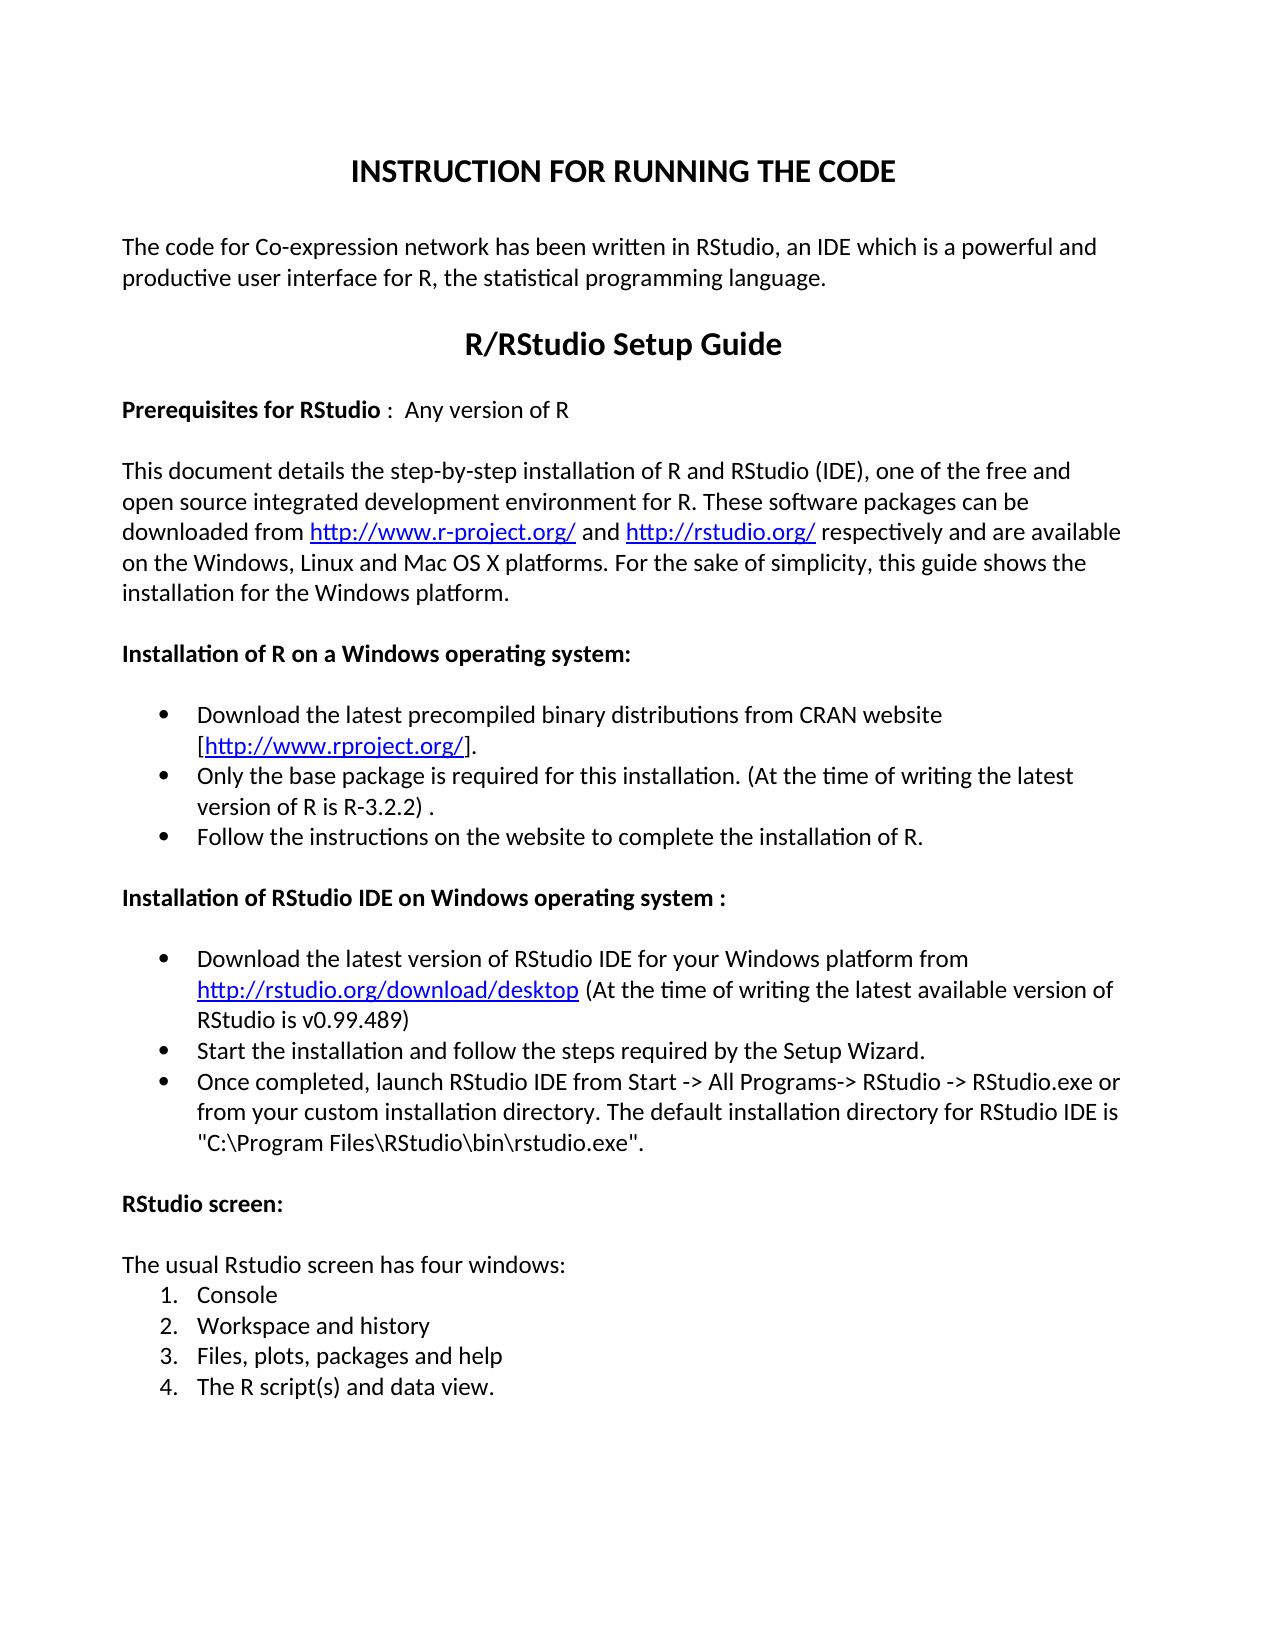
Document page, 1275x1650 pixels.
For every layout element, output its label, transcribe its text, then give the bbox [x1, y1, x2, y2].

text The usual Rstudio screen has four windows: [122, 1249, 1125, 1279]
list Only the base package is required for this installation. (At the time of writing the latest version of R is R-3.2.2) . [159, 761, 1125, 822]
list Follow the instructions on the website to complete the installation of R. [159, 822, 1125, 852]
text This document details the step-by-step installation of R and RStudio (IDE), one of the free and open source integrated development environment for R. These software packages can be downloaded from http://www.r-project.org/ and http://rstudio.org/ respectively and are available on the Windows, Linux and Mac OS X platforms. For the sake of simplicity, this guide shows the installation for the Windows platform. [122, 455, 1125, 608]
list Once completed, launch RStudio IDE from Start -> All Programs-> RStudio -> RStudio.exe or from your custom installation directory. The default installation directory for RStudio IDE is "C:\Program Files\RStudio\bin\rstudio.exe". [159, 1066, 1125, 1157]
list Download the latest precompiled binary distributions from CRAN website [http://www.rproject.org/]. [159, 699, 1125, 761]
text RStudio screen: [122, 1188, 1125, 1218]
list Download the latest version of RStudio IDE for your Windows platform from http://rstudio.org/download/desktop (At the time of writing the latest available version of RStudio is v0.99.489) [159, 944, 1125, 1035]
list Start the installation and follow the steps required by the Setup Wizard. [159, 1035, 1125, 1066]
list Workspace and history [159, 1310, 1125, 1340]
text R/RStudio Setup Guide [122, 323, 1125, 364]
text INSTRUCTION FOR RUNNING THE CODE [122, 150, 1125, 191]
text Installation of RStudio IDE on Windows operating system : [122, 883, 1125, 913]
list Console [159, 1279, 1125, 1310]
text The code for Co-expression network has been written in RStudio, an IDE which is a powerful and productive user interface for R, the statistical programming language. [122, 231, 1125, 292]
list The R script(s) and data view. [159, 1371, 1125, 1401]
text Installation of R on a Windows operating system: [122, 638, 1125, 669]
text Prerequisites for RStudio : Any version of R [122, 394, 1125, 425]
list Files, plots, packages and help [159, 1340, 1125, 1371]
